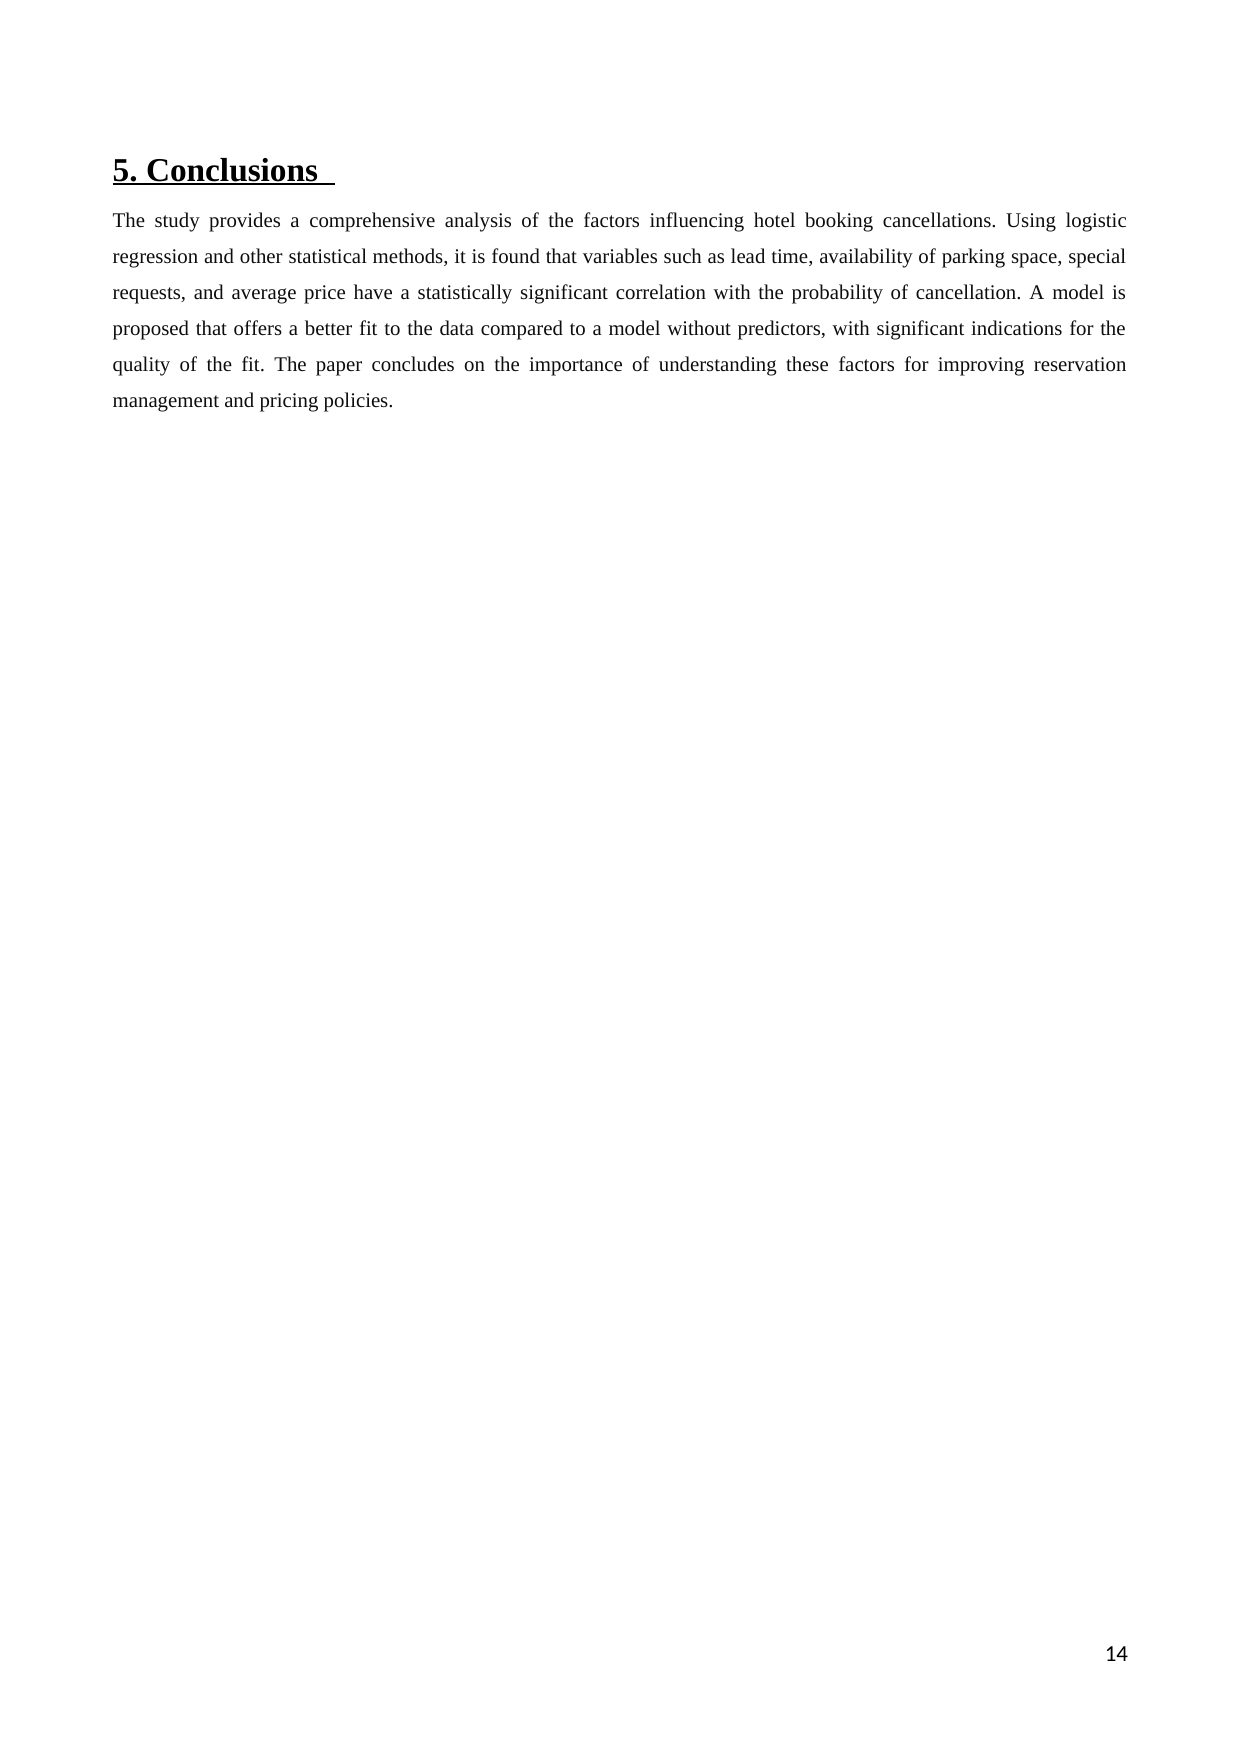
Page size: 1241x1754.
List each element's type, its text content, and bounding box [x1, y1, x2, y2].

subtitle 5. Conclusions [112, 150, 1128, 188]
text The study provides a comprehensive analysis of the factors influencing hotel booking cancellations. Using logistic regression and other statistical methods, it is found that variables such as lead time, availability of parking space, special requests, and average price have a statistically significant correlation with the probability of cancellation. A model is proposed that offers a better fit to the data compared to a model without predictors, with significant indications for the quality of the fit. The paper concludes on the importance of understanding these factors for improving reservation management and pricing policies. [112, 326, 1128, 412]
